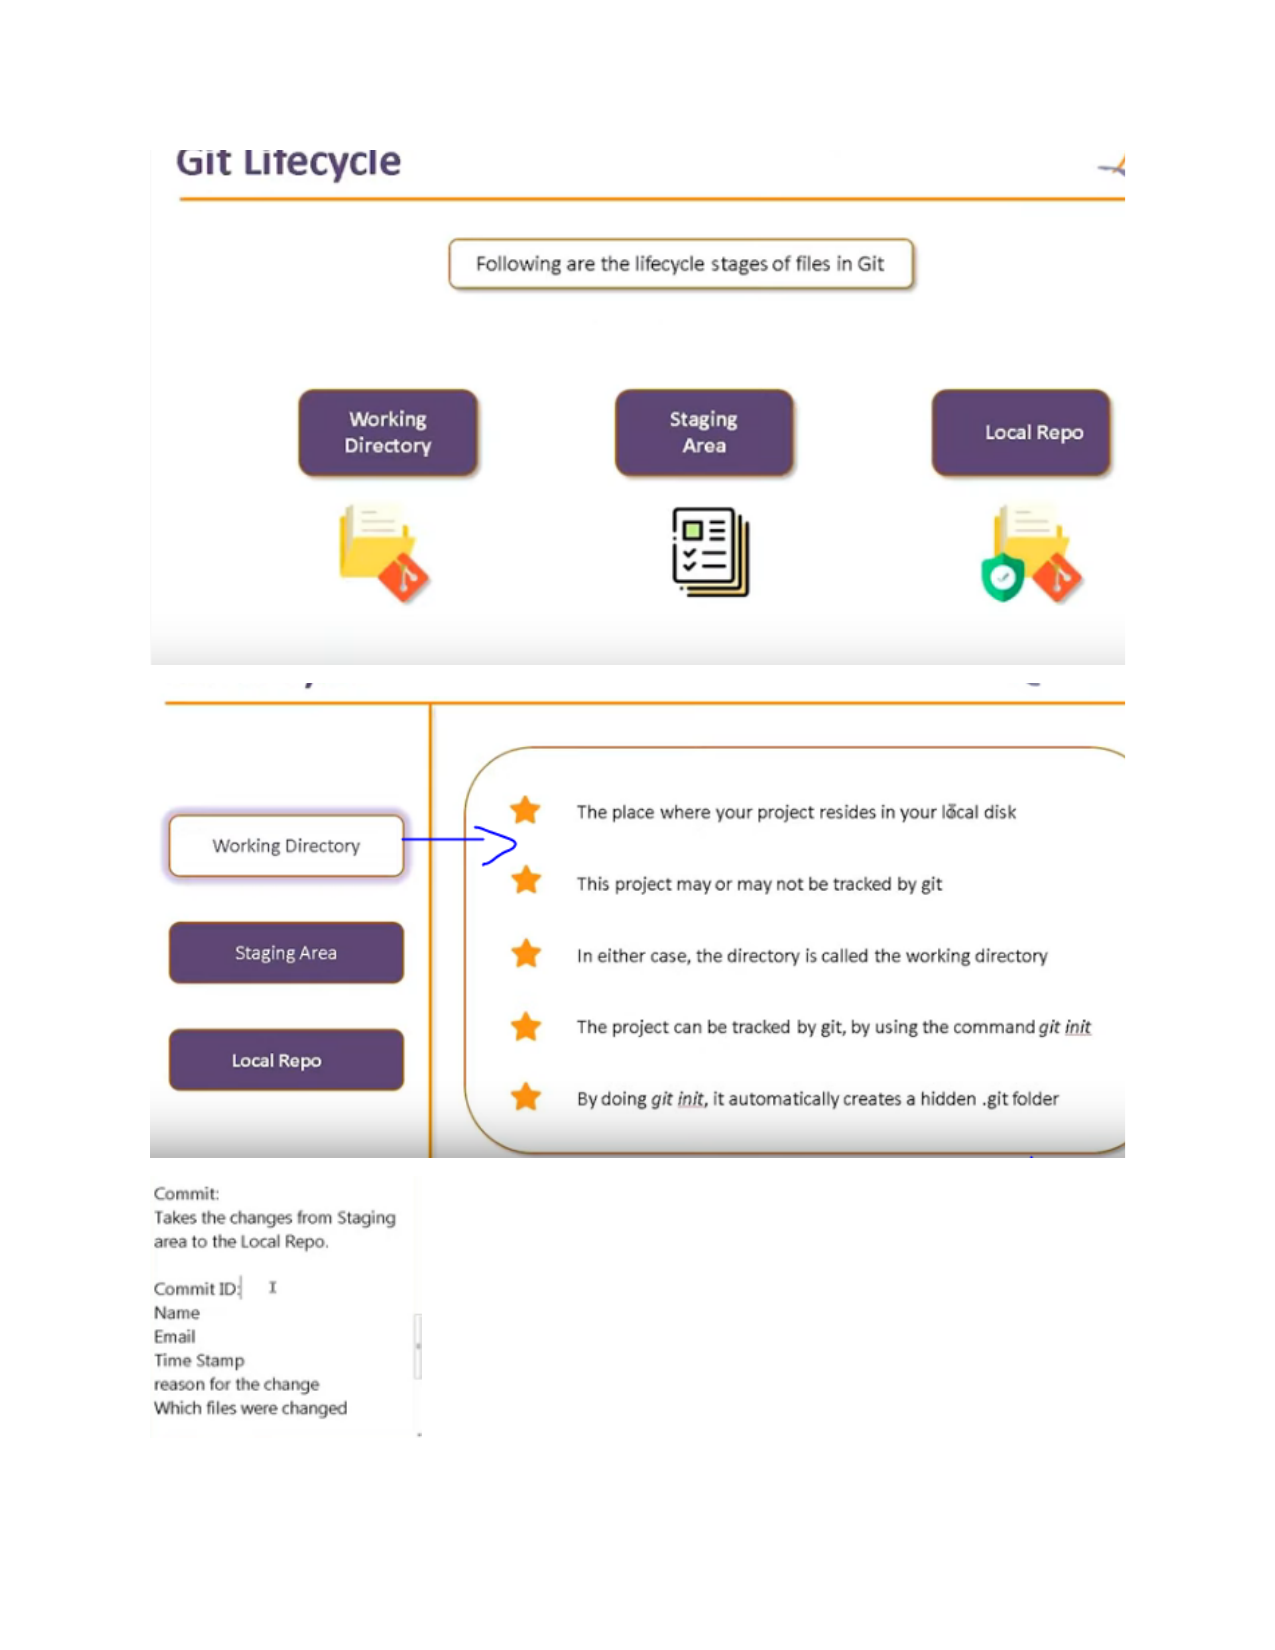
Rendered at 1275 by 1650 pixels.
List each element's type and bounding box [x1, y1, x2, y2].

picture [150, 150, 1125, 665]
picture [150, 683, 1125, 1158]
picture [150, 1176, 422, 1438]
